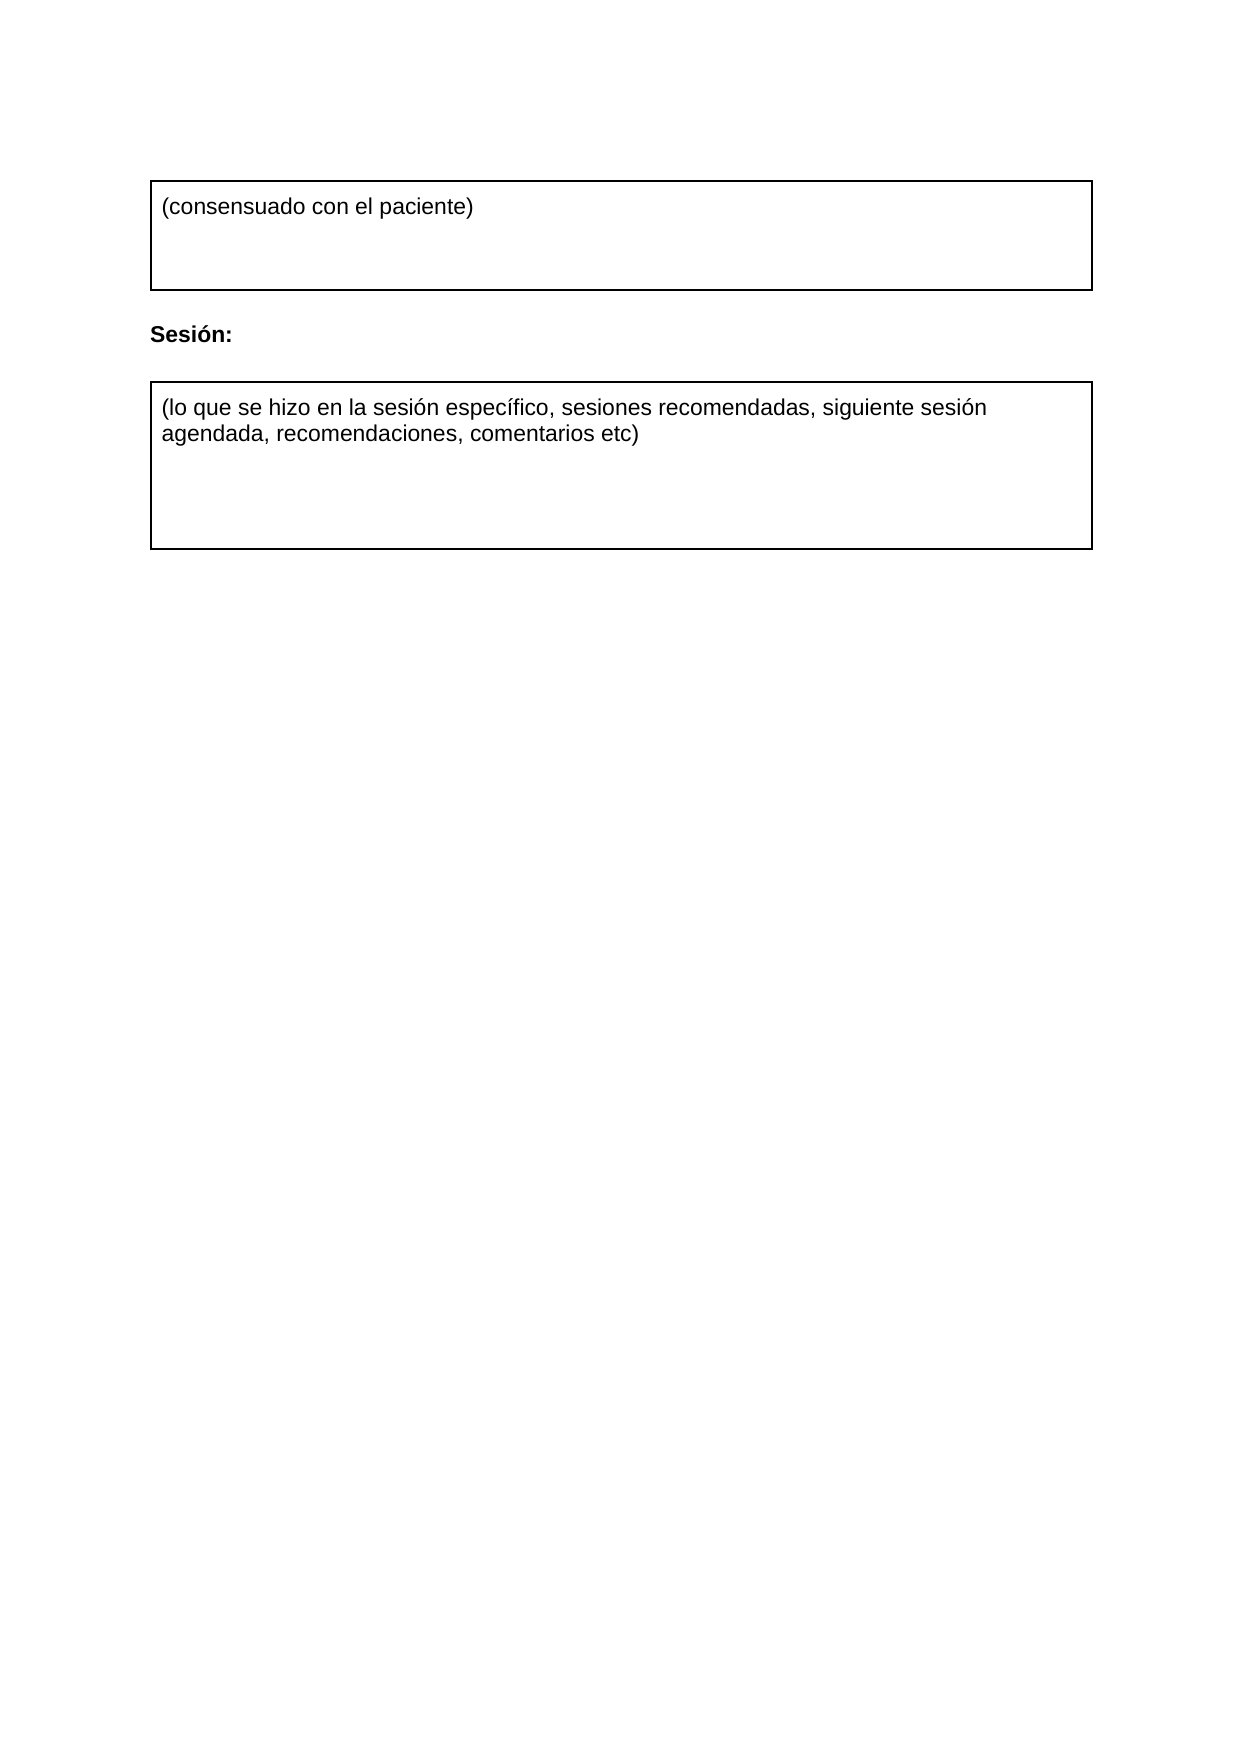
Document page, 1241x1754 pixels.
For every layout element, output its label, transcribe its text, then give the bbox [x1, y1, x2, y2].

table_header (lo que se hizo en la sesión específico, sesiones recomendadas, siguiente sesión agendada, recomendaciones, comentarios etc) [152, 383, 1091, 548]
table_header (consensuado con el paciente) [152, 182, 1091, 288]
text Sesión: [150, 321, 1090, 347]
